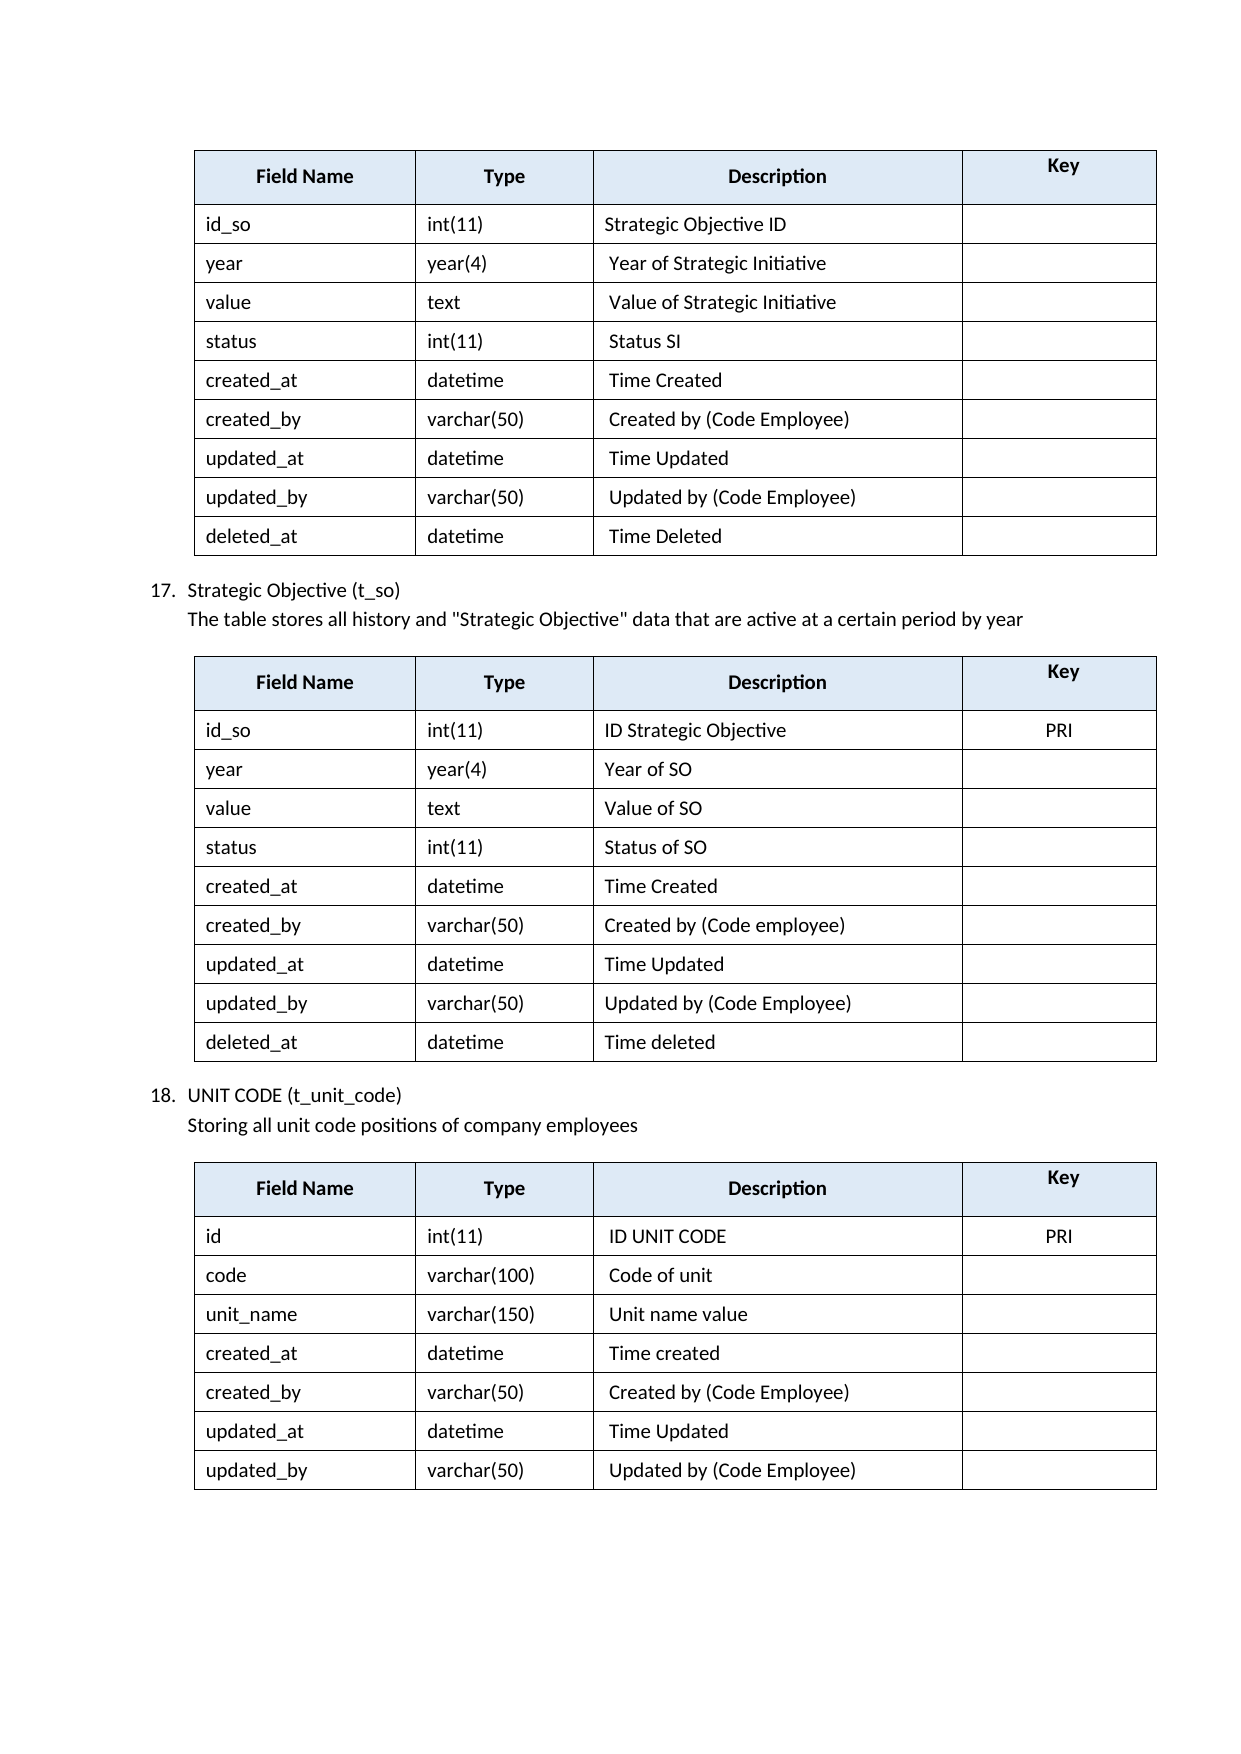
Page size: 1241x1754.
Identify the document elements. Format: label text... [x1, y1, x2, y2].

table_cell text [416, 789, 593, 827]
table_cell Year of Strategic Initiative [594, 244, 962, 282]
table_cell ID UNIT CODE [594, 1217, 962, 1255]
table_cell varchar(50) [416, 984, 593, 1022]
table_cell id_so [195, 711, 415, 749]
table_cell Updated by (Code Employee) [594, 984, 962, 1022]
table_header Description [594, 657, 962, 710]
table_cell [963, 1295, 1156, 1333]
table_cell created_at [195, 361, 415, 399]
table_cell varchar(50) [416, 1373, 593, 1411]
table_header Type [416, 1163, 593, 1216]
table_cell created_by [195, 400, 415, 438]
table_cell [963, 867, 1156, 905]
table_cell id [195, 1217, 415, 1255]
table_cell updated_at [195, 1412, 415, 1450]
table_cell Time created [594, 1334, 962, 1372]
table_cell PRI [963, 711, 1156, 749]
table_header Field Name [195, 657, 415, 710]
table_cell Created by (Code employee) [594, 906, 962, 944]
table_cell [963, 283, 1156, 321]
table_cell created_at [195, 867, 415, 905]
table_cell deleted_at [195, 1023, 415, 1061]
table_cell datetime [416, 945, 593, 983]
table_cell [963, 984, 1156, 1022]
table_cell [963, 244, 1156, 282]
table_header Type [416, 151, 593, 204]
table_cell created_by [195, 1373, 415, 1411]
table_cell updated_by [195, 1451, 415, 1489]
list UNIT CODE (t_unit_code) [150, 1083, 1090, 1108]
table_cell updated_by [195, 478, 415, 516]
table_cell [963, 1373, 1156, 1411]
table_cell datetime [416, 439, 593, 477]
table_cell updated_at [195, 439, 415, 477]
table_cell Unit name value [594, 1295, 962, 1333]
table_cell [963, 361, 1156, 399]
table_cell [963, 828, 1156, 866]
table_cell Time Created [594, 361, 962, 399]
table_cell updated_at [195, 945, 415, 983]
table_header Key [963, 1163, 1156, 1216]
table_cell datetime [416, 1412, 593, 1450]
table_cell id_so [195, 205, 415, 243]
table_cell [963, 945, 1156, 983]
table_cell Year of SO [594, 750, 962, 788]
table_cell Time deleted [594, 1023, 962, 1061]
table_cell [963, 1256, 1156, 1294]
table_cell varchar(50) [416, 906, 593, 944]
table_cell Created by (Code Employee) [594, 400, 962, 438]
table_cell varchar(150) [416, 1295, 593, 1333]
table_cell Updated by (Code Employee) [594, 1451, 962, 1489]
table_cell status [195, 322, 415, 360]
table_cell year [195, 244, 415, 282]
list The table stores all history and "Strategic Objective" data that are active at a certain period by year [187, 606, 1090, 631]
table_cell Time Created [594, 867, 962, 905]
table_cell created_by [195, 906, 415, 944]
table_cell varchar(50) [416, 1451, 593, 1489]
table_cell Code of unit [594, 1256, 962, 1294]
table_cell year(4) [416, 750, 593, 788]
table_cell ID Strategic Objective [594, 711, 962, 749]
table_header Key [963, 151, 1156, 204]
table_cell int(11) [416, 205, 593, 243]
table_cell [963, 906, 1156, 944]
table_cell [963, 205, 1156, 243]
table_cell Strategic Objective ID [594, 205, 962, 243]
table_cell datetime [416, 517, 593, 555]
table_cell text [416, 283, 593, 321]
table_header Field Name [195, 151, 415, 204]
table_cell Time Deleted [594, 517, 962, 555]
table_cell datetime [416, 867, 593, 905]
table_cell int(11) [416, 828, 593, 866]
table_cell [963, 1023, 1156, 1061]
table_cell Updated by (Code Employee) [594, 478, 962, 516]
table_cell datetime [416, 1334, 593, 1372]
table_header Description [594, 1163, 962, 1216]
table_cell status [195, 828, 415, 866]
table_cell [963, 789, 1156, 827]
table_header Type [416, 657, 593, 710]
table_cell created_at [195, 1334, 415, 1372]
table_cell [963, 400, 1156, 438]
table_cell deleted_at [195, 517, 415, 555]
table_cell datetime [416, 1023, 593, 1061]
table_cell year(4) [416, 244, 593, 282]
table_cell Status of SO [594, 828, 962, 866]
table_cell [963, 322, 1156, 360]
table_cell year [195, 750, 415, 788]
table_cell value [195, 283, 415, 321]
list Storing all unit code positions of company employees [187, 1112, 1090, 1137]
table_cell int(11) [416, 322, 593, 360]
table_cell varchar(50) [416, 400, 593, 438]
table_cell int(11) [416, 711, 593, 749]
table_cell updated_by [195, 984, 415, 1022]
table_cell datetime [416, 361, 593, 399]
table_cell Status SI [594, 322, 962, 360]
table_cell [963, 478, 1156, 516]
table_cell int(11) [416, 1217, 593, 1255]
table_cell [963, 1412, 1156, 1450]
table_cell value [195, 789, 415, 827]
table_header Description [594, 151, 962, 204]
table_cell Value of Strategic Initiative [594, 283, 962, 321]
table_cell [963, 439, 1156, 477]
table_cell Value of SO [594, 789, 962, 827]
table_cell [963, 517, 1156, 555]
table_cell Created by (Code Employee) [594, 1373, 962, 1411]
table_cell code [195, 1256, 415, 1294]
table_cell Time Updated [594, 439, 962, 477]
table_header Field Name [195, 1163, 415, 1216]
table_cell [963, 750, 1156, 788]
table_cell Time Updated [594, 945, 962, 983]
table_cell unit_name [195, 1295, 415, 1333]
list Strategic Objective (t_so) [150, 577, 1090, 602]
table_header Key [963, 657, 1156, 710]
table_cell [963, 1451, 1156, 1489]
table_cell PRI [963, 1217, 1156, 1255]
table_cell varchar(100) [416, 1256, 593, 1294]
table_cell varchar(50) [416, 478, 593, 516]
table_cell [963, 1334, 1156, 1372]
table_cell Time Updated [594, 1412, 962, 1450]
